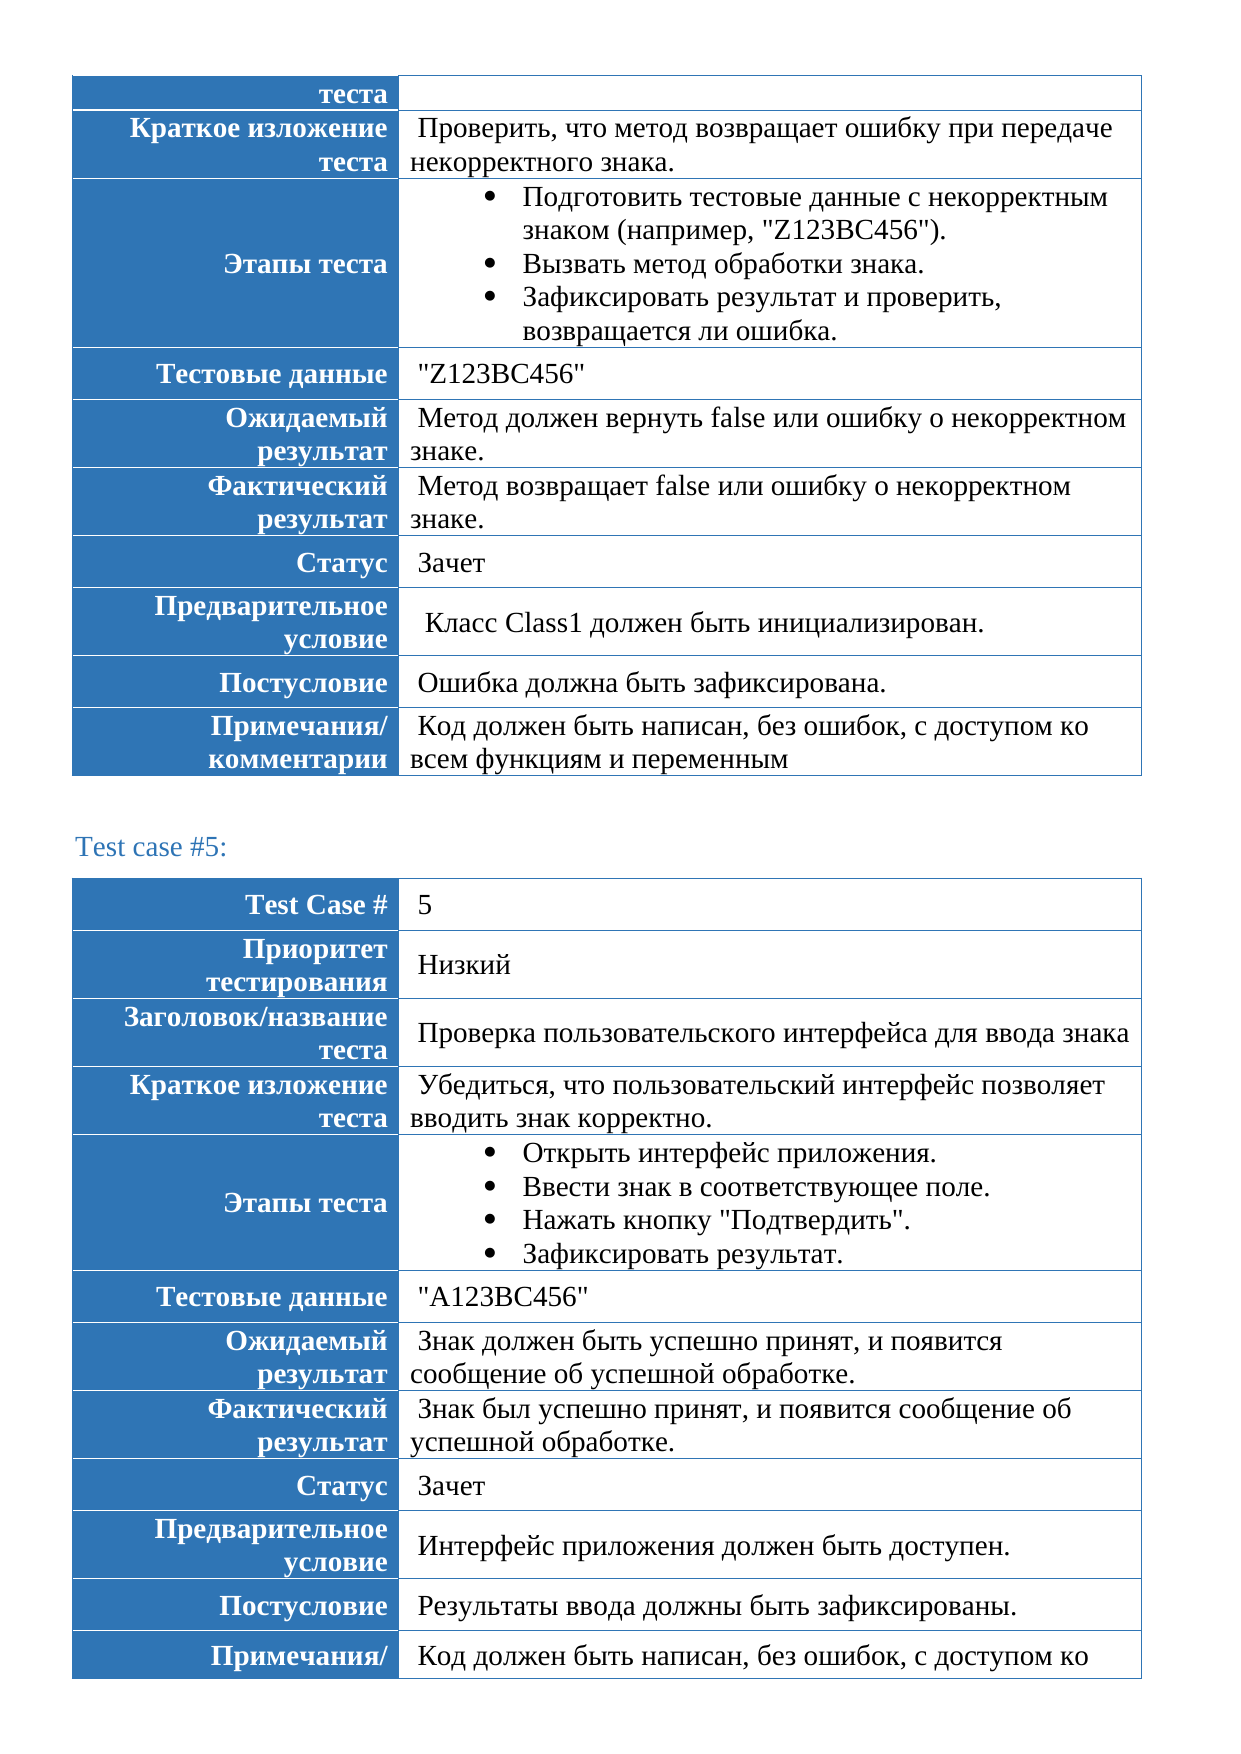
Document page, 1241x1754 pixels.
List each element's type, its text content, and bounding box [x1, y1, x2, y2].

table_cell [399, 1631, 1141, 1678]
table_cell Этапы теста [73, 179, 398, 347]
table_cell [399, 76, 1141, 109]
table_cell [73, 1631, 398, 1678]
table_cell Краткое изложение теста [73, 1067, 398, 1134]
table_cell Результаты ввода должны быть зафиксированы. [399, 1579, 1141, 1630]
table_cell Примечания/комментарии [73, 708, 398, 775]
table_cell Зачет [399, 1459, 1141, 1510]
table_cell Убедиться, что пользовательский интерфейс позволяет вводить знак корректно. [399, 1067, 1141, 1134]
table_cell Проверка пользовательского интерфейса для ввода знака [399, 999, 1141, 1066]
table_header Test Case # [73, 879, 398, 930]
table_header 5 [399, 879, 1141, 930]
table_cell Краткое изложение теста [73, 111, 398, 178]
table_cell Ошибка должна быть зафиксирована. [399, 656, 1141, 707]
table_cell Подготовить тестовые данные с некорректным знаком (например, "Z123BC456"). Вызвать метод обработки знака. Зафиксировать результат и проверить, возвращается ли ошибка. [399, 179, 1141, 347]
table_cell Постусловие [73, 1579, 398, 1630]
table_cell Тестовые данные [73, 348, 398, 399]
table_cell Этапы теста [73, 1135, 398, 1270]
table_cell Постусловие [73, 656, 398, 707]
table_cell Метод должен вернуть false или ошибку о некорректном знаке. [399, 400, 1141, 467]
table_cell Ожидаемый результат [73, 1323, 398, 1390]
table_cell Фактический результат [73, 1391, 398, 1458]
table_cell Открыть интерфейс приложения. Ввести знак в соответствующее поле. Нажать кнопку "Подтвердить". Зафиксировать результат. [399, 1135, 1141, 1270]
table_cell Зачет [399, 536, 1141, 587]
table_cell Приоритет тестирования [73, 931, 398, 998]
table_cell "A123BC456" [399, 1271, 1141, 1322]
table_cell Заголовок/название теста [73, 999, 398, 1066]
table_cell "Z123BC456" [399, 348, 1141, 399]
table_cell Класс Class1 должен быть инициализирован. [399, 588, 1141, 655]
table_cell Статус [73, 1459, 398, 1510]
table_cell Знак был успешно принят, и появится сообщение об успешной обработке. [399, 1391, 1141, 1458]
table_cell Код должен быть написан, без ошибок, с доступом ко всем функциям и переменным [399, 708, 1141, 775]
table_cell Ожидаемый результат [73, 400, 398, 467]
table_cell Знак должен быть успешно принят, и появится сообщение об успешной обработке. [399, 1323, 1141, 1390]
table_cell Низкий [399, 931, 1141, 998]
table_cell Проверить, что метод возвращает ошибку при передаче некорректного знака. [399, 111, 1141, 178]
table_cell Предварительное условие [73, 588, 398, 655]
table_cell Статус [73, 536, 398, 587]
table_cell Тестовые данные [73, 1271, 398, 1322]
table_cell Предварительное условие [73, 1511, 398, 1578]
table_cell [73, 76, 398, 109]
table_cell Метод возвращает false или ошибку о некорректном знаке. [399, 468, 1141, 535]
table_cell Интерфейс приложения должен быть доступен. [399, 1511, 1141, 1578]
subtitle Test case #5: [75, 829, 1165, 863]
table_cell Фактический результат [73, 468, 398, 535]
